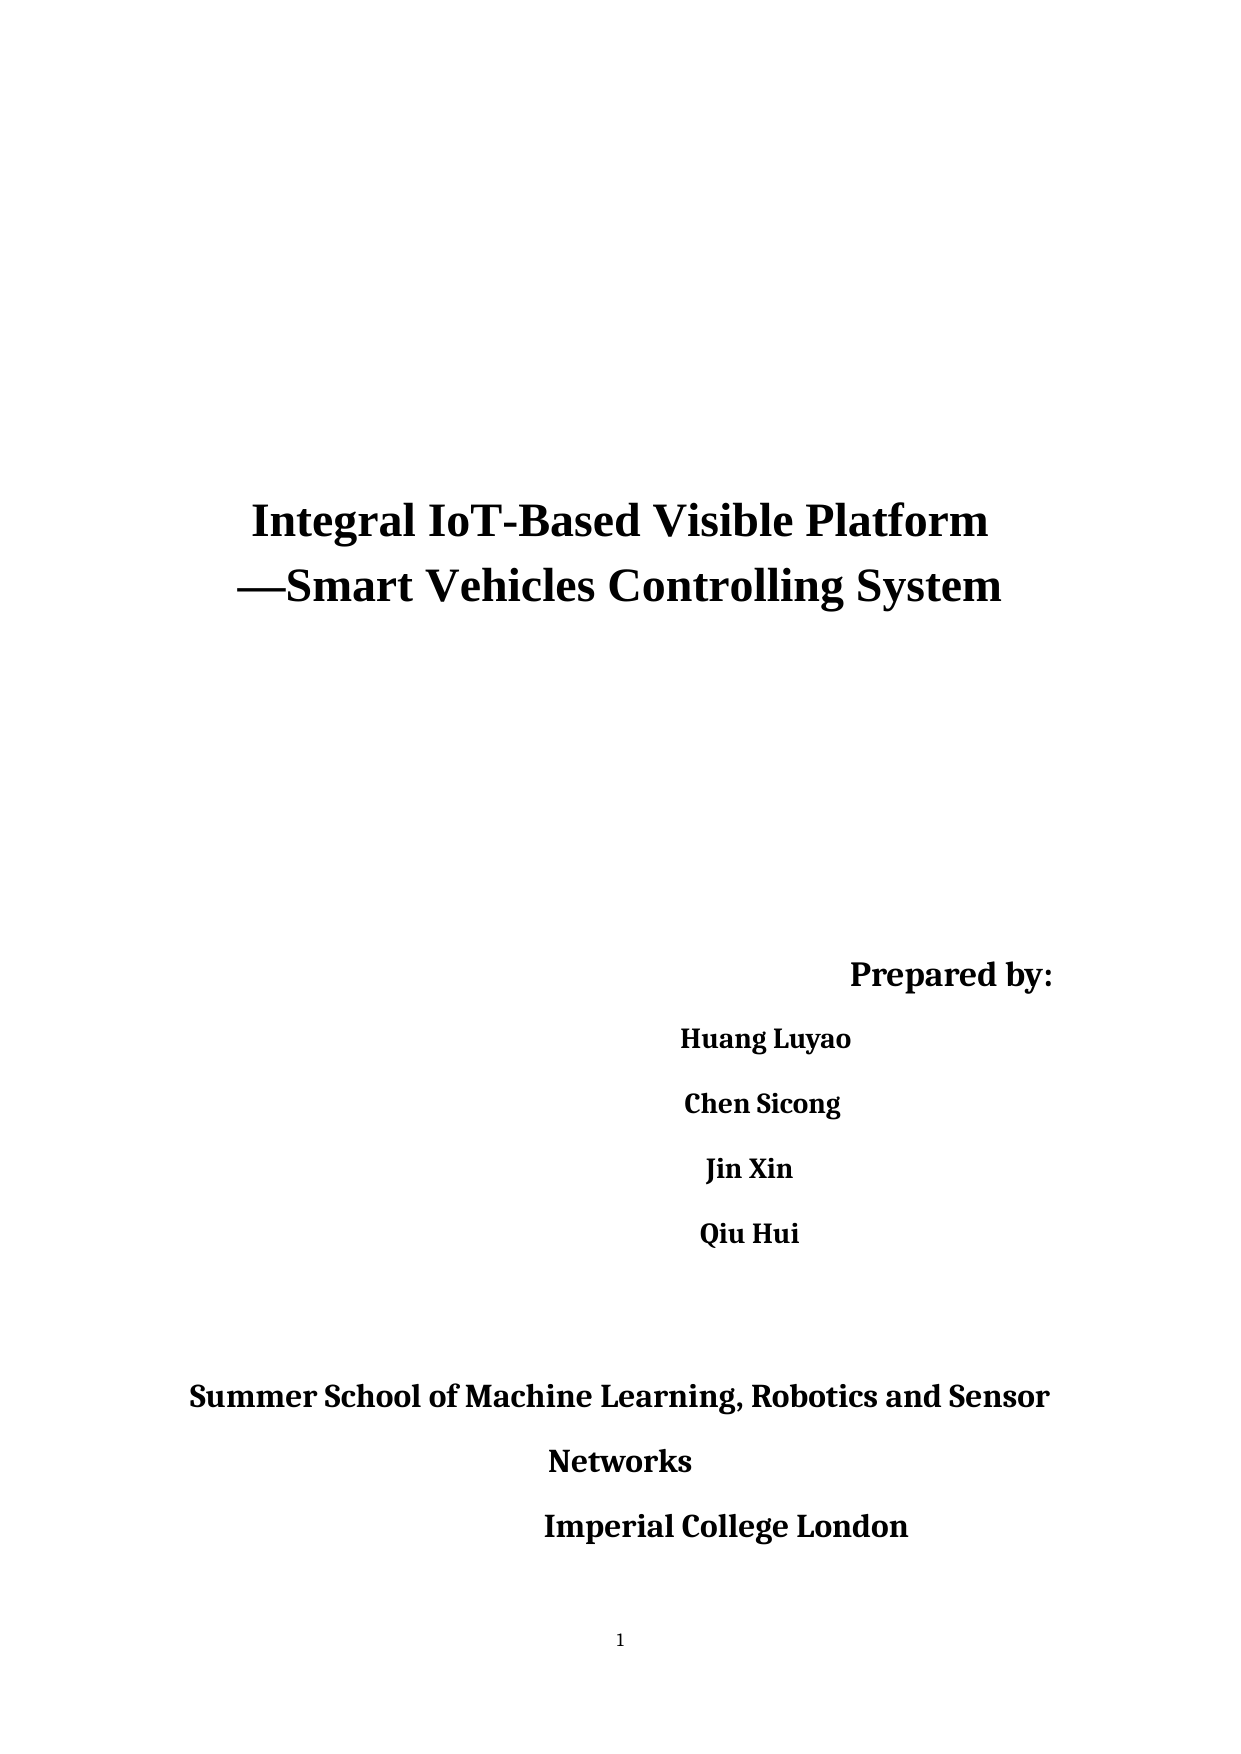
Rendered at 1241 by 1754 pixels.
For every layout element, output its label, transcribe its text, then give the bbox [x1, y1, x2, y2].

text Imperial College London [187, 1494, 1053, 1559]
text Jin Xin [187, 1137, 1053, 1202]
text Prepared by: [187, 942, 1053, 1007]
text Chen Sicong [187, 1072, 1053, 1137]
text Summer School of Machine Learning, Robotics and Sensor Networks [187, 1364, 1053, 1494]
text Integral IoT-Based Visible Platform [187, 487, 1053, 552]
text Huang Luyao [187, 1007, 1053, 1072]
text —Smart Vehicles Controlling System [187, 552, 1053, 617]
text Qiu Hui [187, 1202, 1053, 1267]
